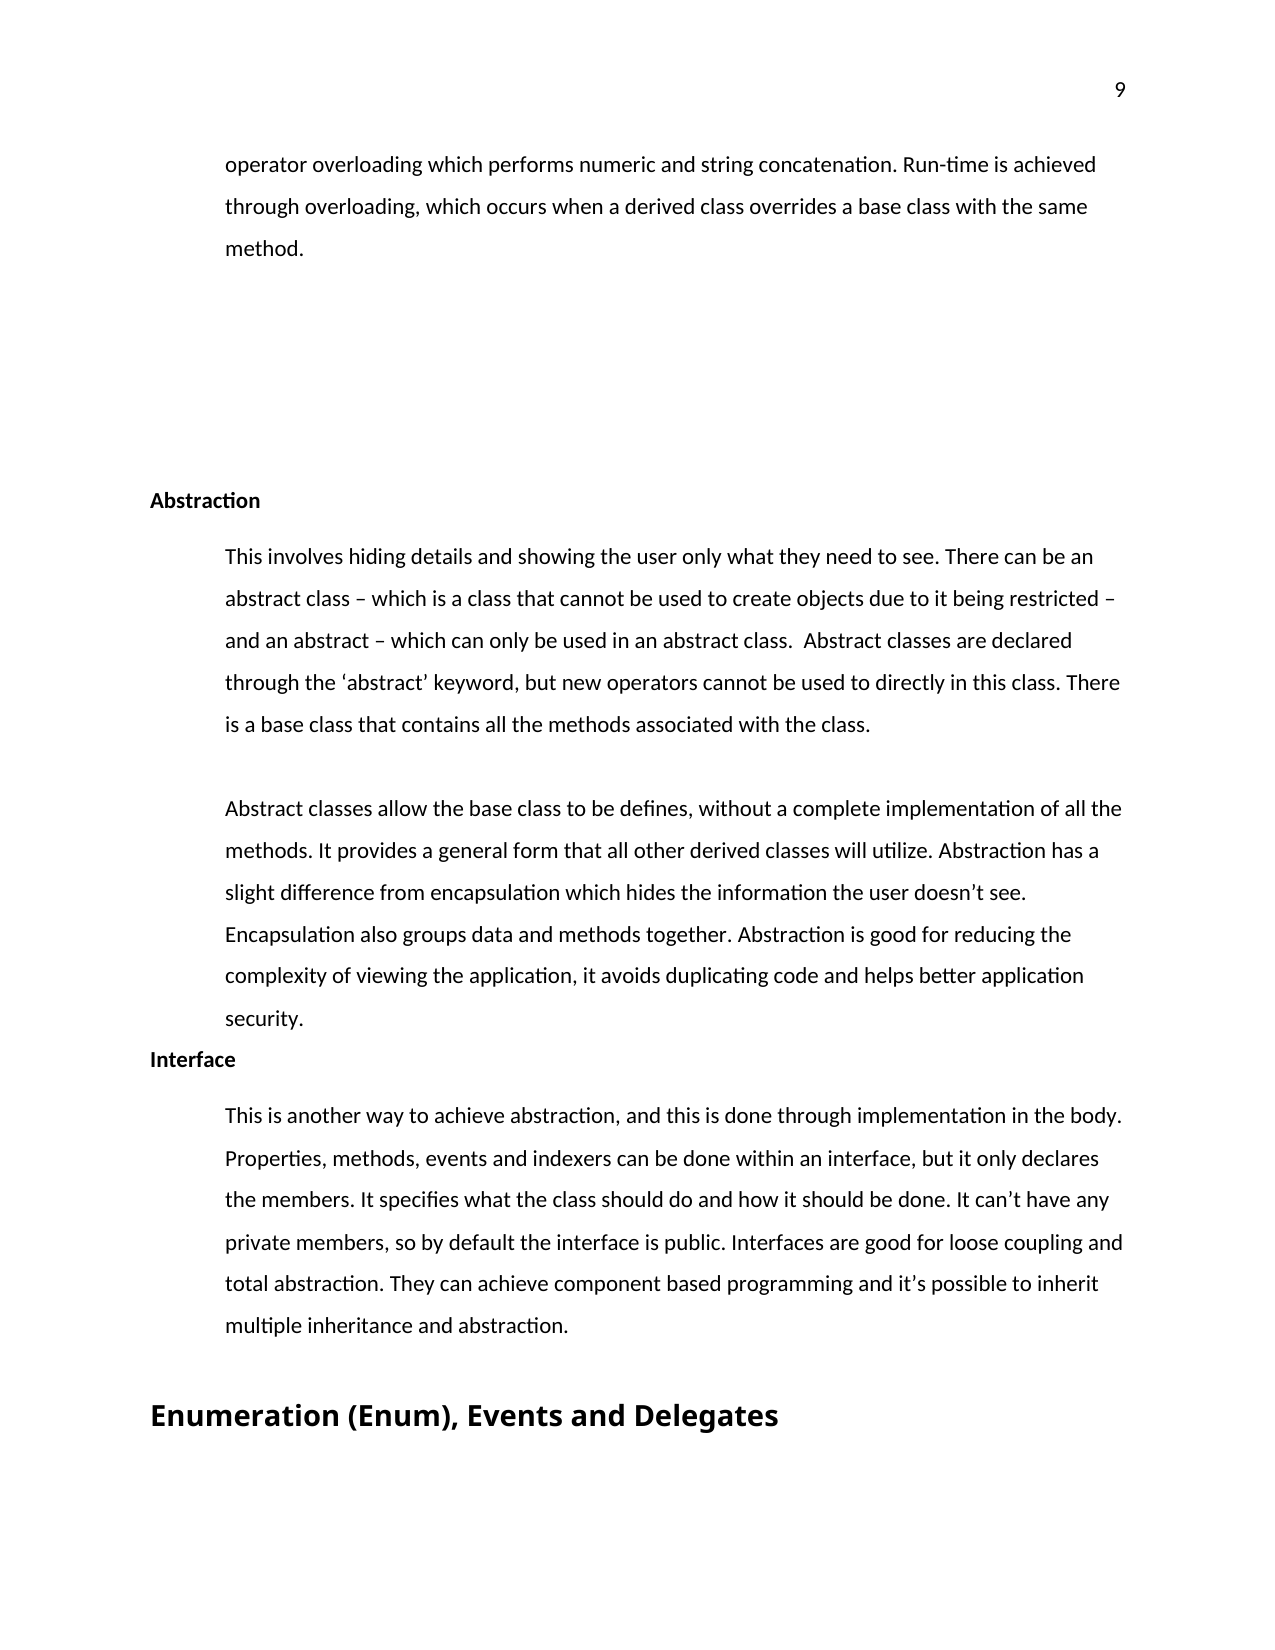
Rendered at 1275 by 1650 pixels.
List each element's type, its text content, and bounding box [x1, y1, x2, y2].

text This is another way to achieve abstraction, and this is done through implementation in the body. Properties, methods, events and indexers can be done within an interface, but it only declares the members. It specifies what the class should do and how it should be done. It can’t have any private members, so by default the interface is public. Interfaces are good for loose coupling and total abstraction. They can achieve component based programming and it’s possible to inherit multiple inheritance and abstraction. [225, 1102, 1125, 1339]
text Abstract classes allow the base class to be defines, without a complete implementation of all the methods. It provides a general form that all other derived classes will utilize. Abstraction has a slight difference from encapsulation which hides the information the user doesn’t see. Encapsulation also groups data and methods together. Abstraction is good for reducing the complexity of viewing the application, it avoids duplicating code and helps better application security. [225, 794, 1125, 1032]
subtitle Abstraction [150, 486, 1125, 514]
subtitle Interface [150, 1046, 1125, 1074]
text This involves hiding details and showing the user only what they need to see. There can be an abstract class – which is a class that cannot be used to create objects due to it being restricted – and an abstract – which can only be used in an abstract class. Abstract classes are declared through the ‘abstract’ keyword, but new operators cannot be used to directly in this class. There is a base class that contains all the methods associated with the class. [225, 542, 1125, 738]
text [225, 150, 1125, 262]
subtitle Enumeration (Enum), Events and Delegates [150, 1396, 1125, 1435]
